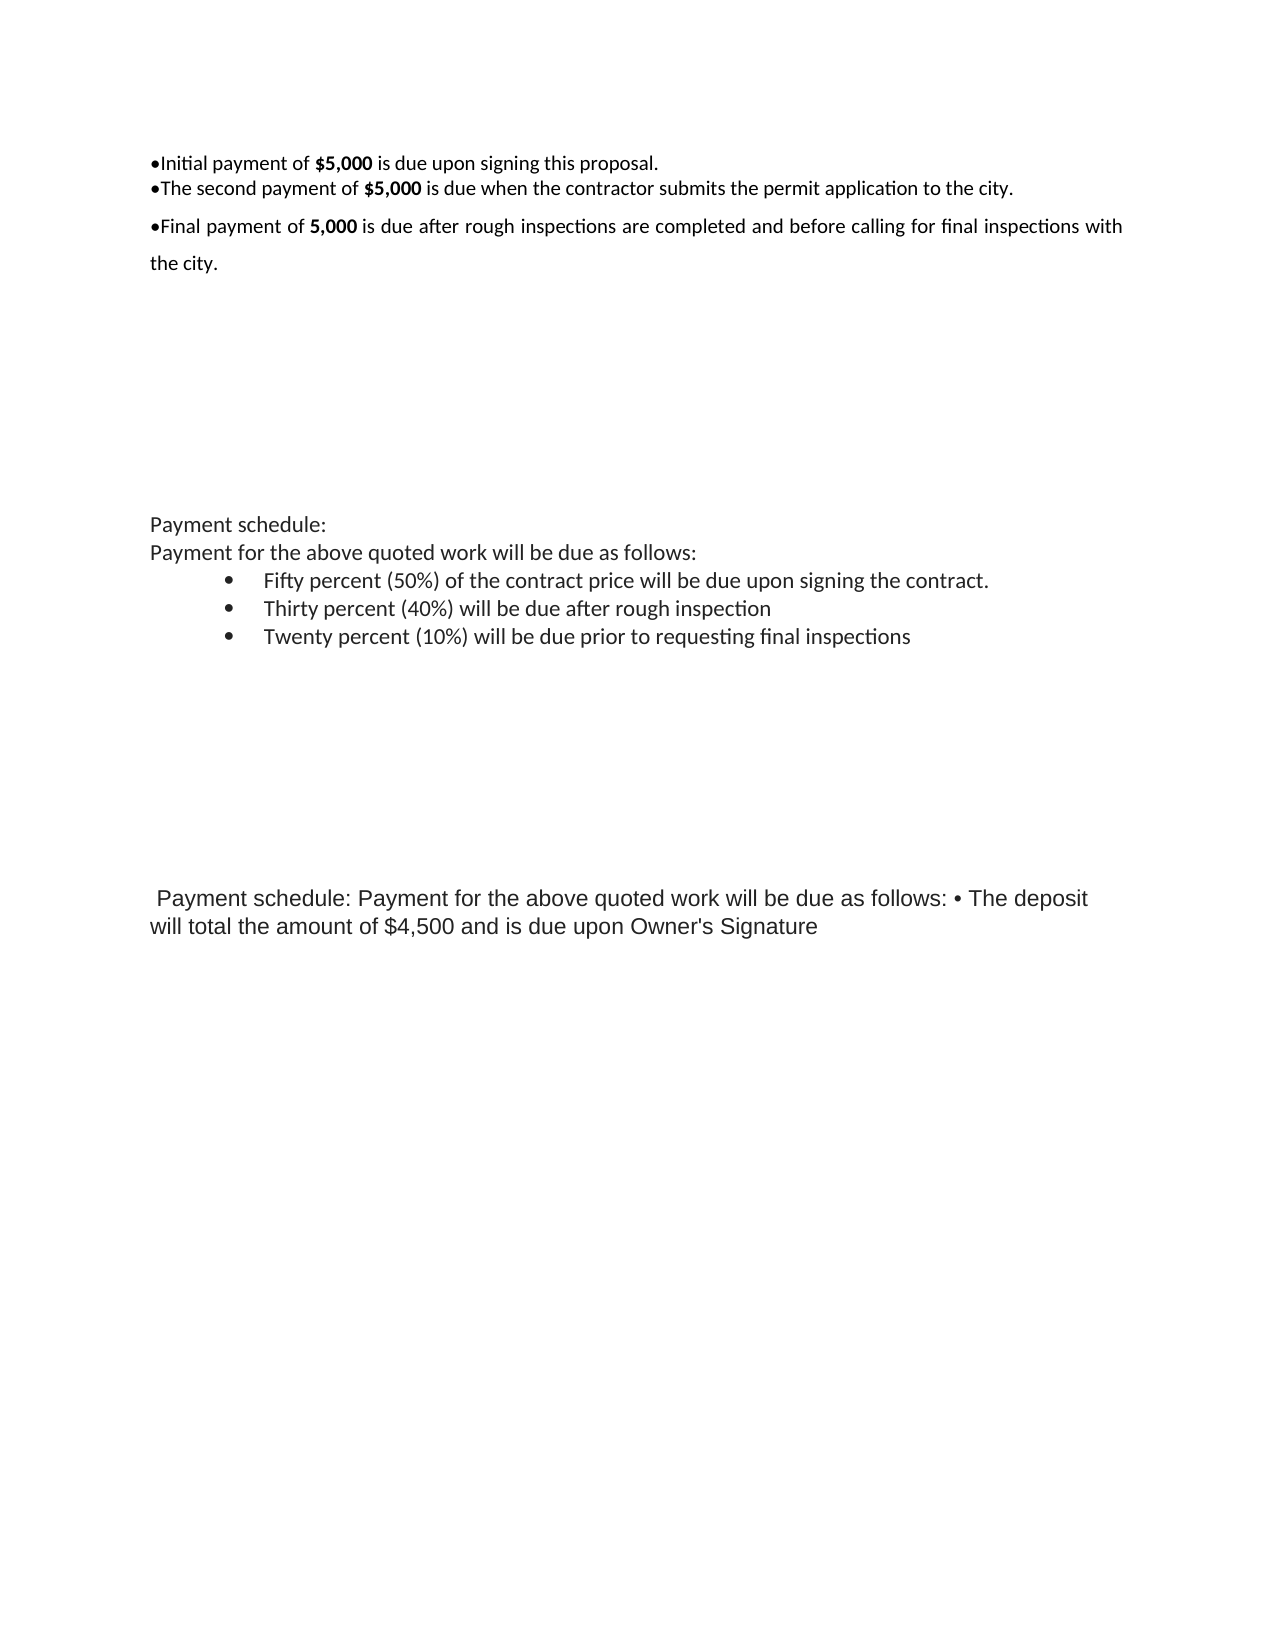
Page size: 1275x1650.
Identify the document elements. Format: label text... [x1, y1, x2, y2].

text · Twenty percent (10%) will be due prior to requesting final inspections [225, 622, 1125, 650]
text · Thirty percent (40%) will be due after rough inspection [225, 594, 1125, 622]
text · Fifty percent (50%) of the contract price will be due upon signing the contract. [225, 566, 1125, 594]
text •Final payment of 5,000 is due after rough inspections are completed and before calling for final inspections with the city. [150, 201, 1125, 276]
text Payment schedule: Payment for the above quoted work will be due as follows: • The deposit will total the amount of $4,500 and is due upon Owner's Signature [150, 885, 1125, 939]
text Payment for the above quoted work will be due as follows: [150, 538, 1125, 566]
text Payment schedule: [150, 510, 1125, 538]
text •Initial payment of $5,000 is due upon signing this proposal. [150, 150, 1125, 175]
text •The second payment of $5,000 is due when the contractor submits the permit application to the city. [150, 175, 1125, 201]
